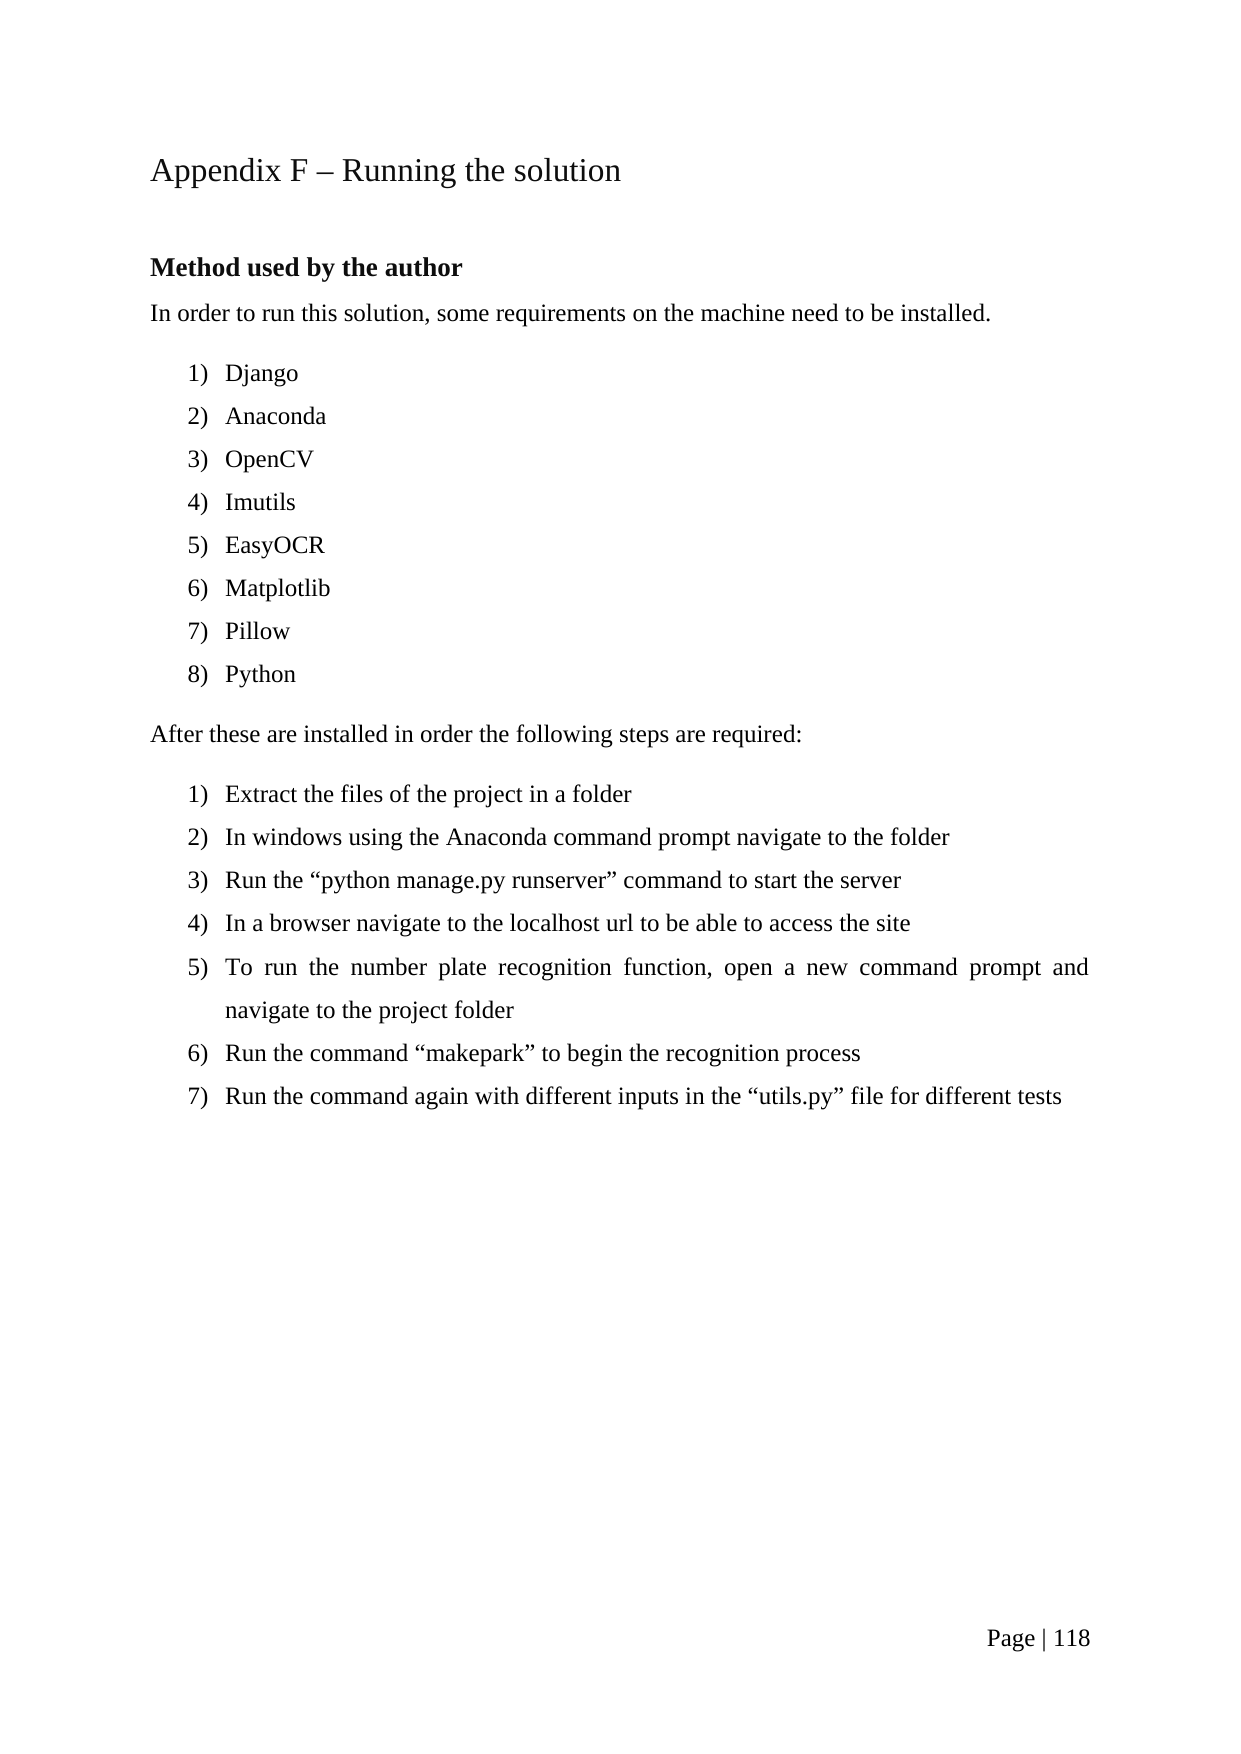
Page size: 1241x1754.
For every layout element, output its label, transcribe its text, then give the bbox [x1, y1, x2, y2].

list Extract the files of the project in a folder [187, 779, 1090, 808]
list Run the command “makepark” to begin the recognition process [187, 1038, 1090, 1067]
text After these are installed in order the following steps are required: [150, 719, 1090, 748]
list In a browser navigate to the localhost url to be able to access the site [187, 908, 1090, 937]
text In order to run this solution, some requirements on the machine need to be installed. [150, 298, 1090, 327]
subtitle Appendix F – Running the solution [150, 150, 1090, 188]
list Matplotlib [187, 573, 1090, 602]
list EasyOCR [187, 530, 1090, 559]
list Django [187, 358, 1090, 386]
list Anaconda [187, 401, 1090, 429]
list OpenCV [187, 444, 1090, 473]
list Pillow [187, 616, 1090, 645]
list Python [187, 659, 1090, 688]
list Imutils [187, 487, 1090, 516]
subtitle Method used by the author [150, 251, 1090, 282]
list In windows using the Anaconda command prompt navigate to the folder [187, 822, 1090, 851]
list To run the number plate recognition function, open a new command prompt and navigate to the project folder [187, 952, 1090, 1023]
list Run the command again with different inputs in the “utils.py” file for different tests [187, 1081, 1090, 1110]
list Run the “python manage.py runserver” command to start the server [187, 865, 1090, 894]
